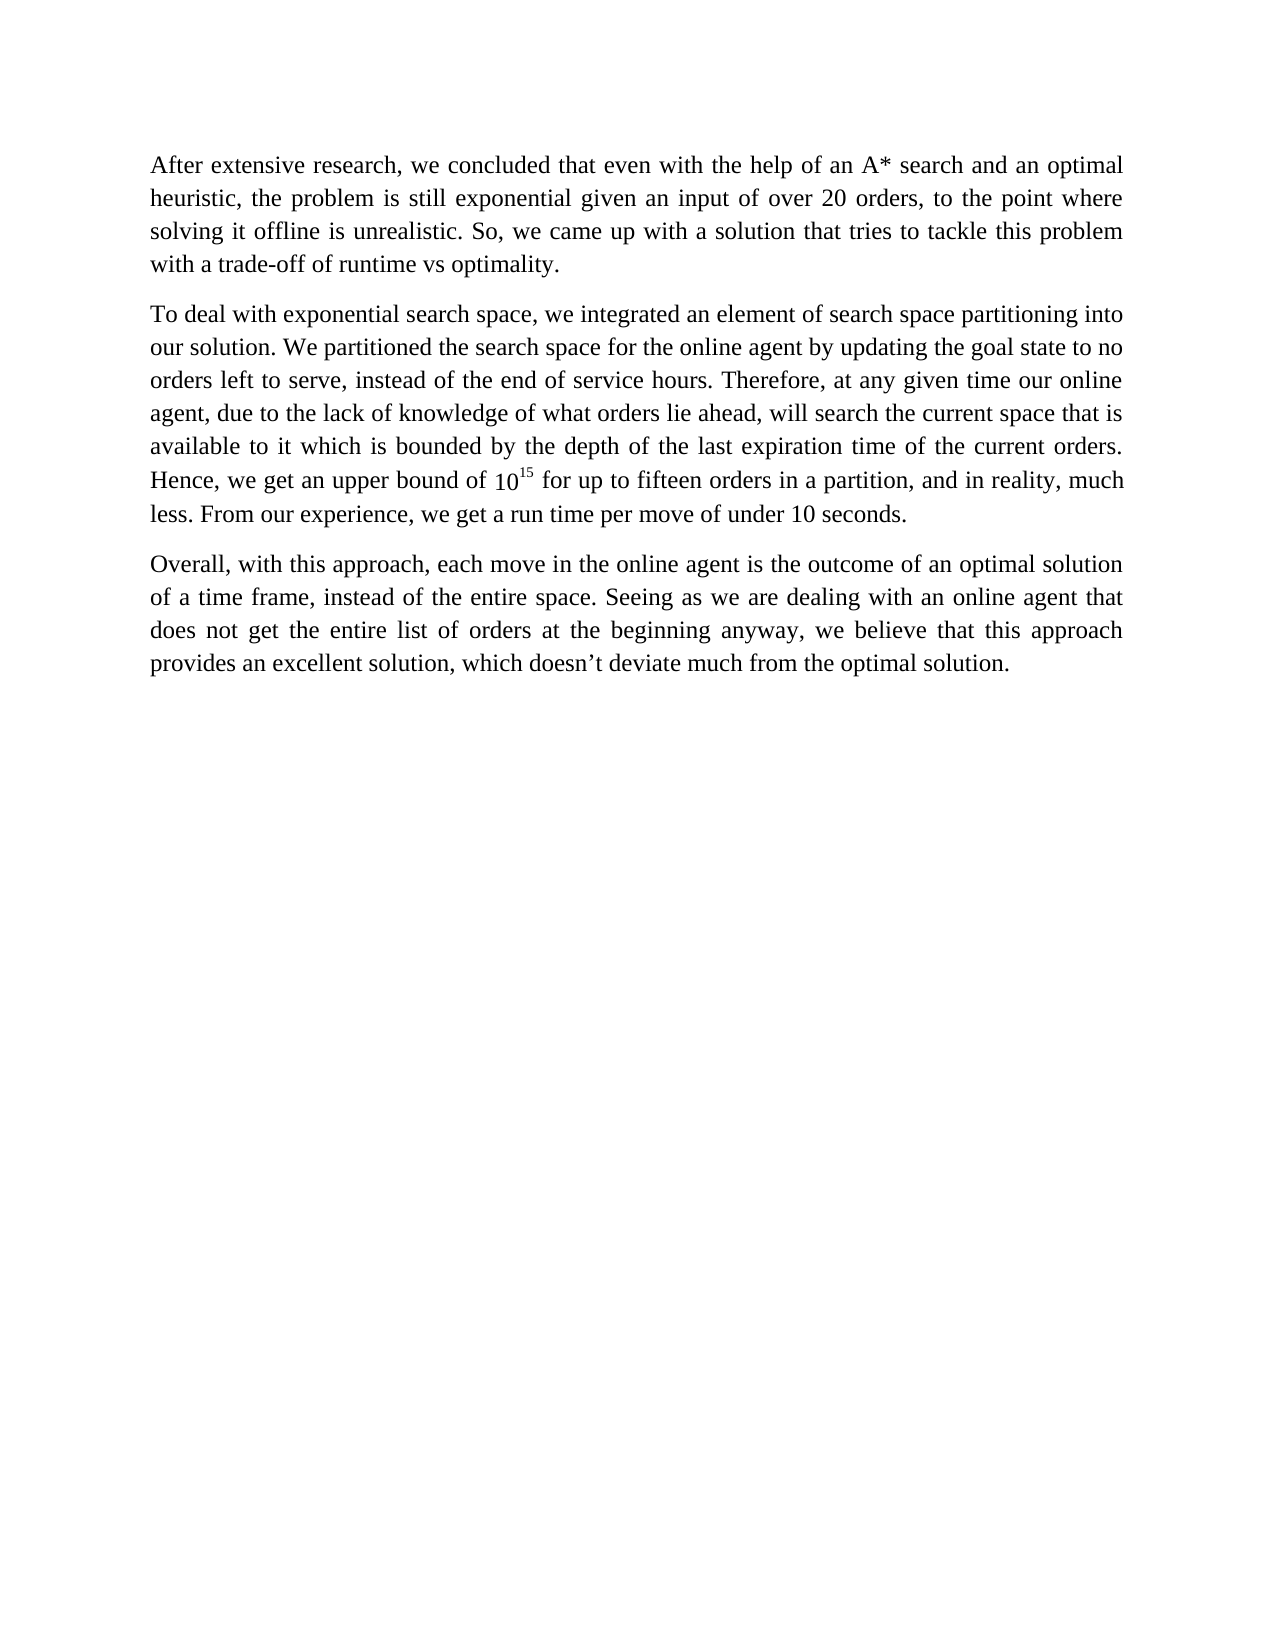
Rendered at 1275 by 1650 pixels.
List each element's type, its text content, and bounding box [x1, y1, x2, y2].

text To deal with exponential search space, we integrated an element of search space partitioning into our solution. We partitioned the search space for the online agent by updating the goal state to no orders left to serve, instead of the end of service hours. Therefore, at any given time our online agent, due to the lack of knowledge of what orders lie ahead, will search the current space that is available to it which is bounded by the depth of the last expiration time of the current orders. Hence, we get an upper bound of for up to fifteen orders in a partition, and in reality, much less. From our experience, we get a run time per move of under 10 seconds. [150, 299, 1125, 528]
text Overall, with this approach, each move in the online agent is the outcome of an optimal solution of a time frame, instead of the entire space. Seeing as we are dealing with an online agent that does not get the entire list of orders at the beginning anyway, we believe that this approach provides an excellent solution, which doesn’t deviate much from the optimal solution. [150, 549, 1125, 677]
text After extensive research, we concluded that even with the help of an A* search and an optimal heuristic, the problem is still exponential given an input of over 20 orders, to the point where solving it offline is unrealistic. So, we came up with a solution that tries to tackle this problem with a trade-off of runtime vs optimality. [150, 150, 1125, 278]
